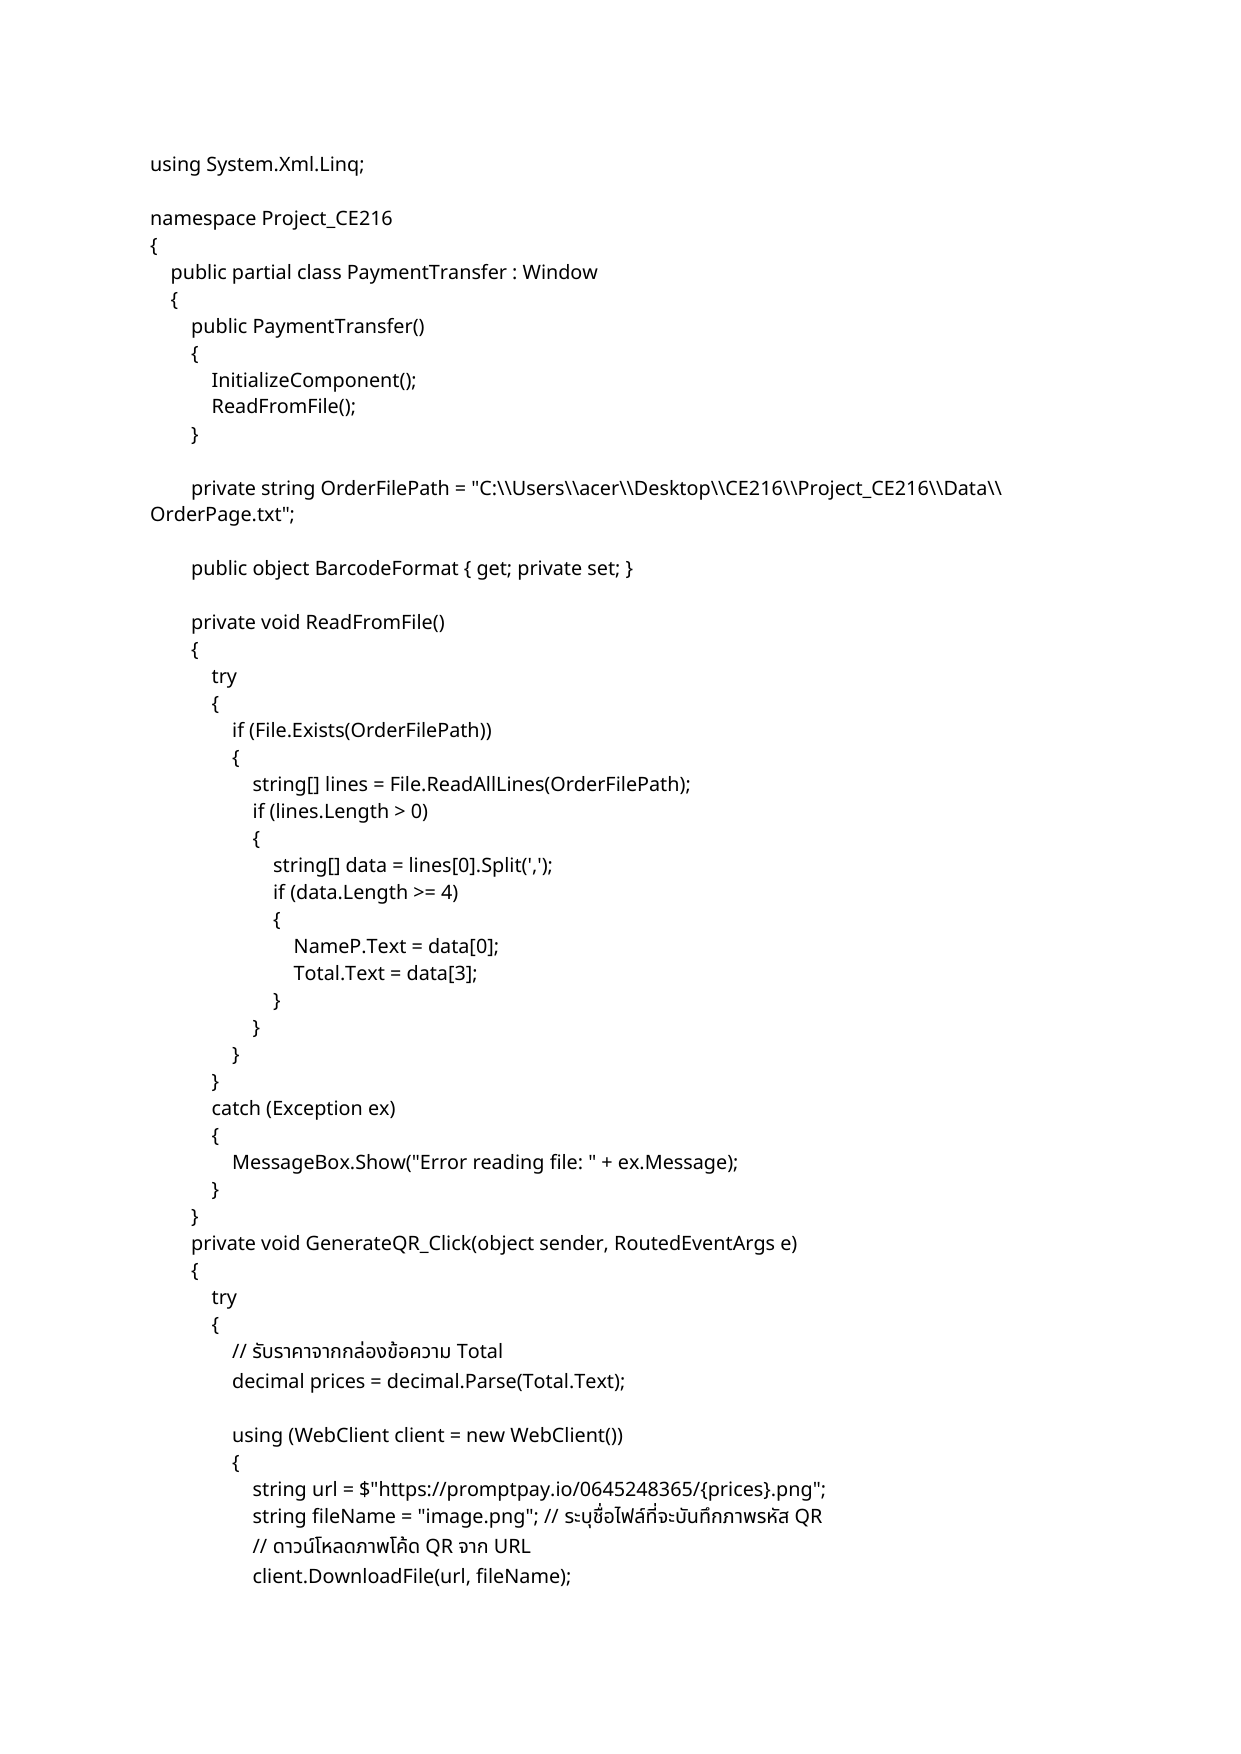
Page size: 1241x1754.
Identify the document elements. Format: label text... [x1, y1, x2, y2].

text public PaymentTransfer() [150, 312, 1090, 339]
text } [150, 1013, 1090, 1040]
text } [150, 986, 1090, 1013]
text public partial class PaymentTransfer : Window [150, 258, 1090, 285]
text ReadFromFile(); [150, 393, 1090, 420]
text { [150, 231, 1090, 258]
text // รับราคาจากกล่องข้อความ Total [150, 1337, 1090, 1367]
text } [150, 1040, 1090, 1067]
text private void ReadFromFile() [150, 609, 1090, 636]
text using System.Xml.Linq; [150, 150, 1090, 177]
text try [150, 1283, 1090, 1310]
text private string OrderFilePath = "C:\\Users\\acer\\Desktop\\CE216\\Project_CE216\\Data\\OrderPage.txt"; [150, 474, 1090, 528]
text { [150, 905, 1090, 932]
text { [150, 689, 1090, 717]
text { [150, 1310, 1090, 1337]
text using (WebClient client = new WebClient()) [150, 1421, 1090, 1448]
text } [150, 1175, 1090, 1202]
text } [150, 1067, 1090, 1094]
text { [150, 1121, 1090, 1148]
text decimal prices = decimal.Parse(Total.Text); [150, 1367, 1090, 1394]
text catch (Exception ex) [150, 1094, 1090, 1121]
text { [150, 1448, 1090, 1475]
text namespace Project_CE216 [150, 204, 1090, 231]
text string[] lines = File.ReadAllLines(OrderFilePath); [150, 771, 1090, 797]
text InitializeComponent(); [150, 366, 1090, 393]
text try [150, 663, 1090, 689]
text { [150, 1256, 1090, 1283]
text string[] data = lines[0].Split(','); [150, 851, 1090, 878]
text } [150, 1202, 1090, 1229]
text { [150, 743, 1090, 771]
text if (lines.Length > 0) [150, 797, 1090, 824]
text public object BarcodeFormat { get; private set; } [150, 555, 1090, 582]
text client.DownloadFile(url, fileName); [150, 1562, 1090, 1589]
text { [150, 636, 1090, 663]
text NameP.Text = data[0]; [150, 932, 1090, 959]
text // ดาวน์โหลดภาพโค้ด QR จาก URL [150, 1532, 1090, 1562]
text string url = $"https://promptpay.io/0645248365/{prices}.png"; [150, 1475, 1090, 1502]
text { [150, 285, 1090, 312]
text string fileName = "image.png"; // ระบุชื่อไฟล์ที่จะบันทึกภาพรหัส QR [150, 1502, 1090, 1532]
text if (File.Exists(OrderFilePath)) [150, 717, 1090, 743]
text Total.Text = data[3]; [150, 959, 1090, 986]
text } [150, 420, 1090, 447]
text { [150, 824, 1090, 851]
text private void GenerateQR_Click(object sender, RoutedEventArgs e) [150, 1229, 1090, 1256]
text MessageBox.Show("Error reading file: " + ex.Message); [150, 1148, 1090, 1175]
text { [150, 339, 1090, 366]
text if (data.Length >= 4) [150, 878, 1090, 905]
